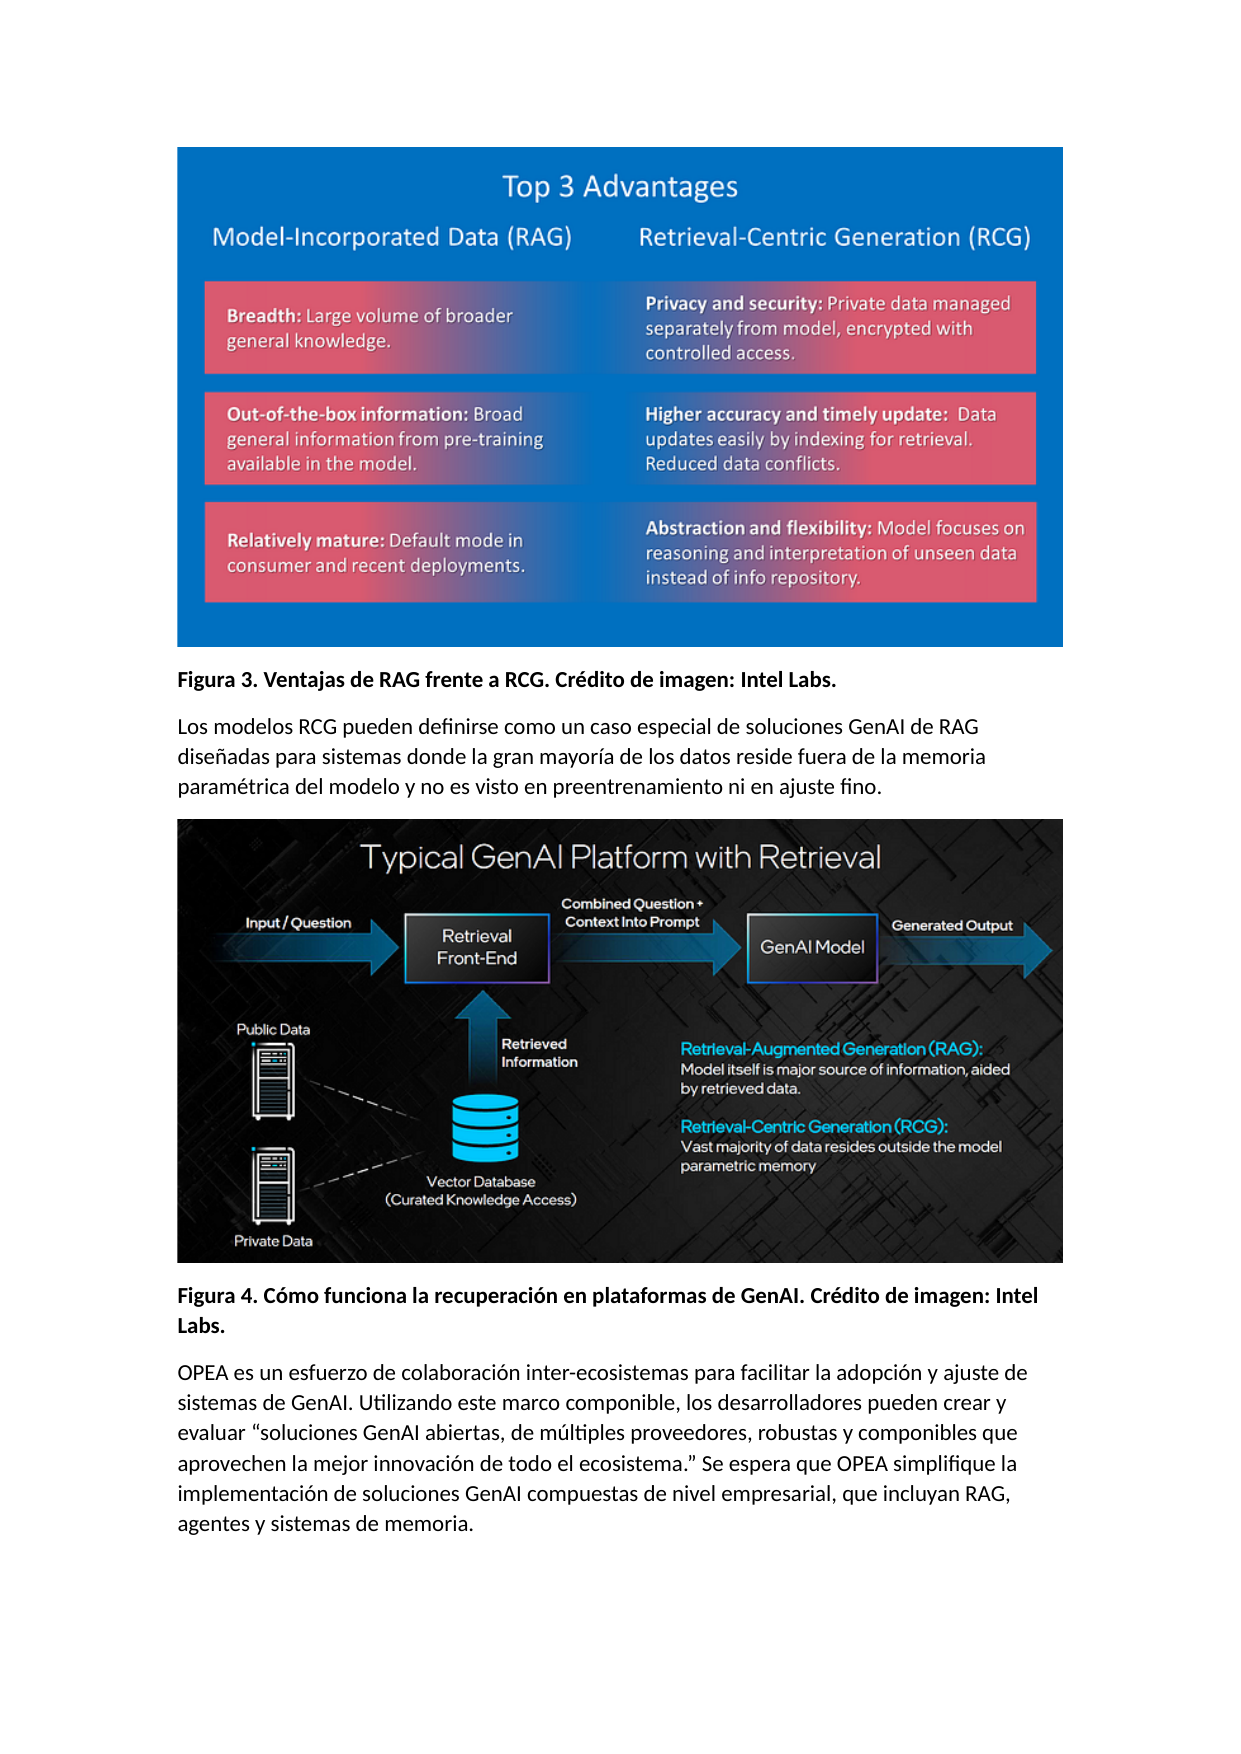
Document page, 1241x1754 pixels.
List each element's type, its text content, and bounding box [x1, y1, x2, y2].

text Figura 3. Ventajas de RAG frente a RCG. Crédito de imagen: Intel Labs. [177, 665, 1063, 693]
text Los modelos RCG pueden definirse como un caso especial de soluciones GenAI de RAG diseñadas para sistemas donde la gran mayoría de los datos reside fuera de la memoria paramétrica del modelo y no es visto en preentrenamiento ni en ajuste fino. [177, 712, 1063, 800]
picture [177, 147, 1063, 647]
picture [177, 819, 1063, 1263]
text OPEA es un esfuerzo de colaboración inter-ecosistemas para facilitar la adopción y ajuste de sistemas de GenAI. Utilizando este marco componible, los desarrolladores pueden crear y evaluar “soluciones GenAI abiertas, de múltiples proveedores, robustas y componibles que aprovechen la mejor innovación de todo el ecosistema.” Se espera que OPEA simplifique la implementación de soluciones GenAI compuestas de nivel empresarial, que incluyan RAG, agentes y sistemas de memoria. [177, 1358, 1063, 1537]
text Figura 4. Cómo funciona la recuperación en plataformas de GenAI. Crédito de imagen: Intel Labs. [177, 1281, 1063, 1339]
